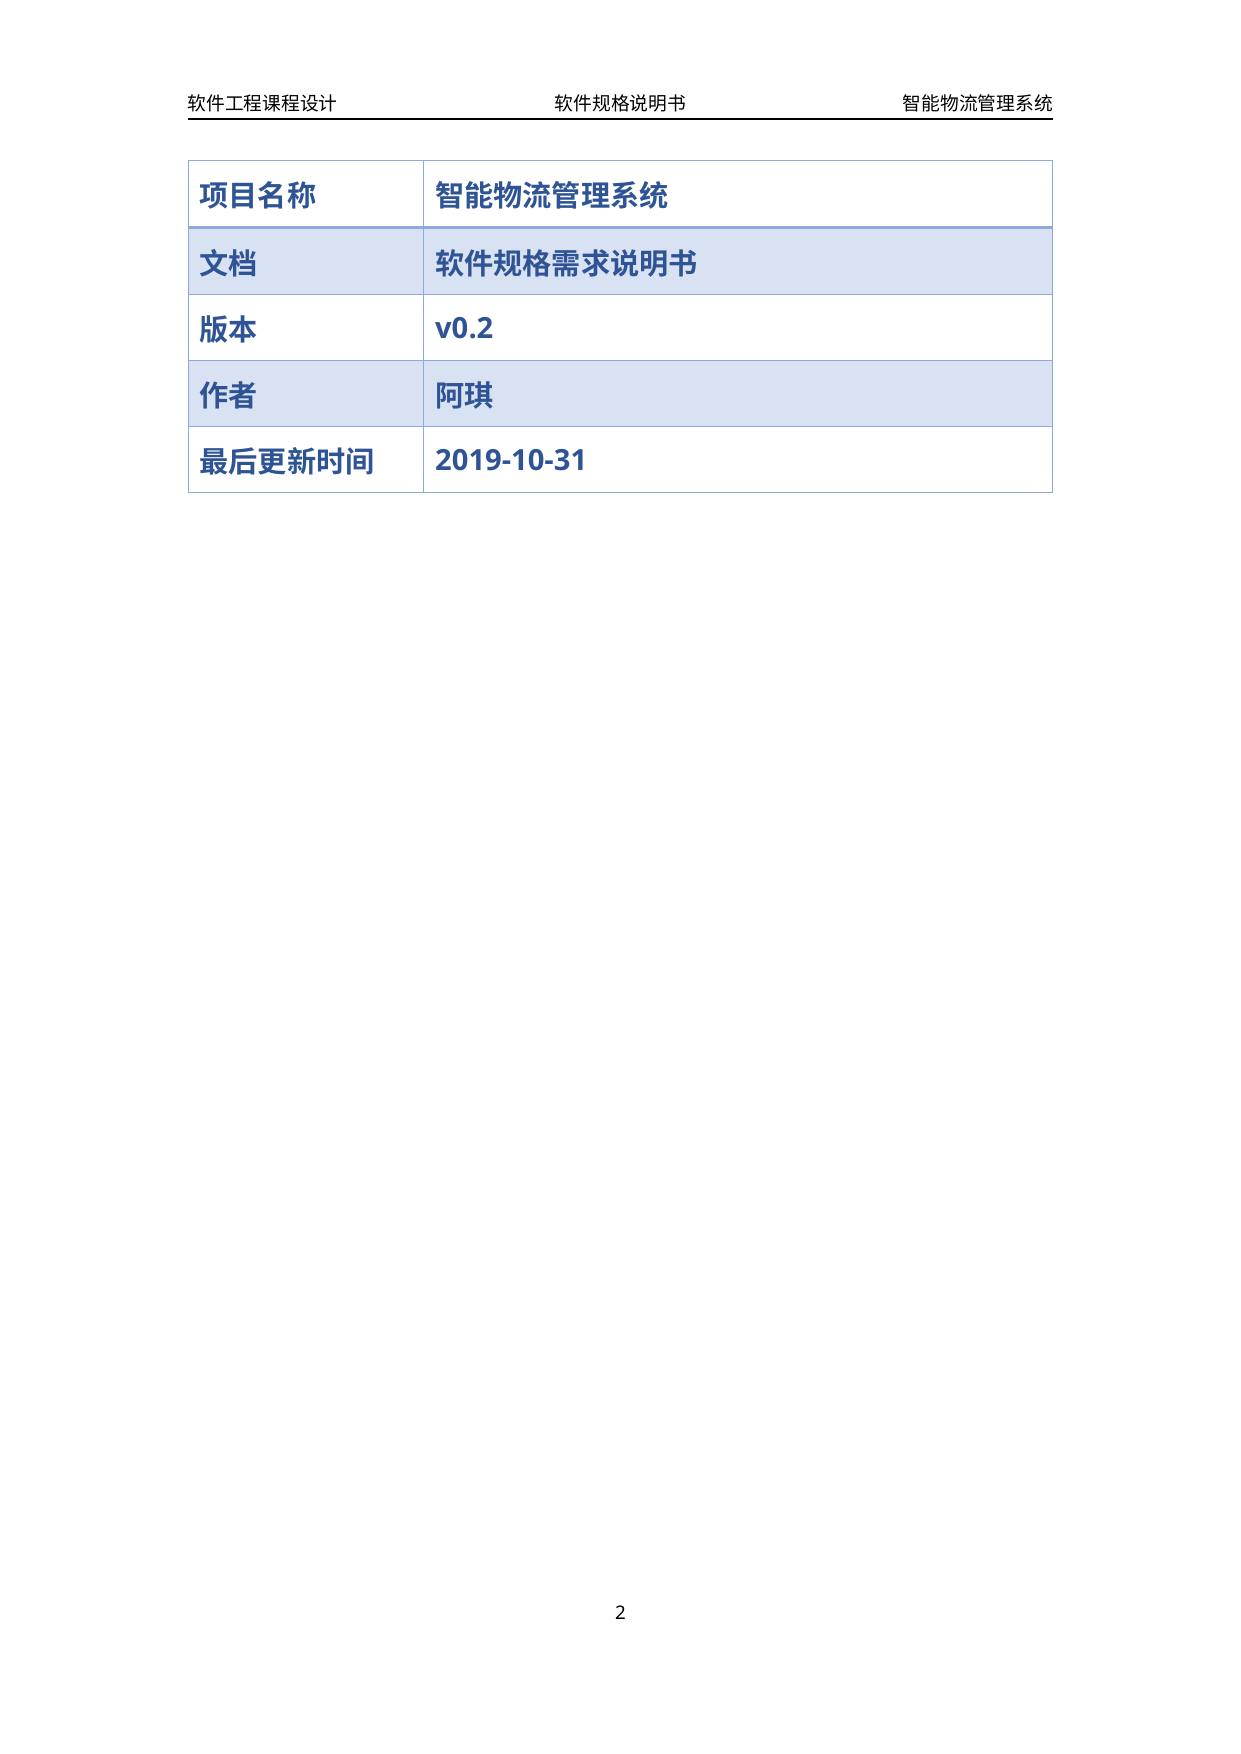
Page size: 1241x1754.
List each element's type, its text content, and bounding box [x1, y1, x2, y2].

table_cell v0.2 [424, 295, 1052, 360]
table_header 项目名称 [189, 161, 423, 226]
table_cell 2019-10-31 [424, 427, 1052, 492]
table_cell 文档 [189, 229, 423, 294]
table_header 智能物流管理系统 [424, 161, 1052, 226]
table_cell 版本 [189, 295, 423, 360]
table_cell 软件规格需求说明书 [424, 229, 1052, 294]
table_cell 阿琪 [424, 361, 1052, 426]
table_cell 最后更新时间 [189, 427, 423, 492]
table_cell 作者 [189, 361, 423, 426]
